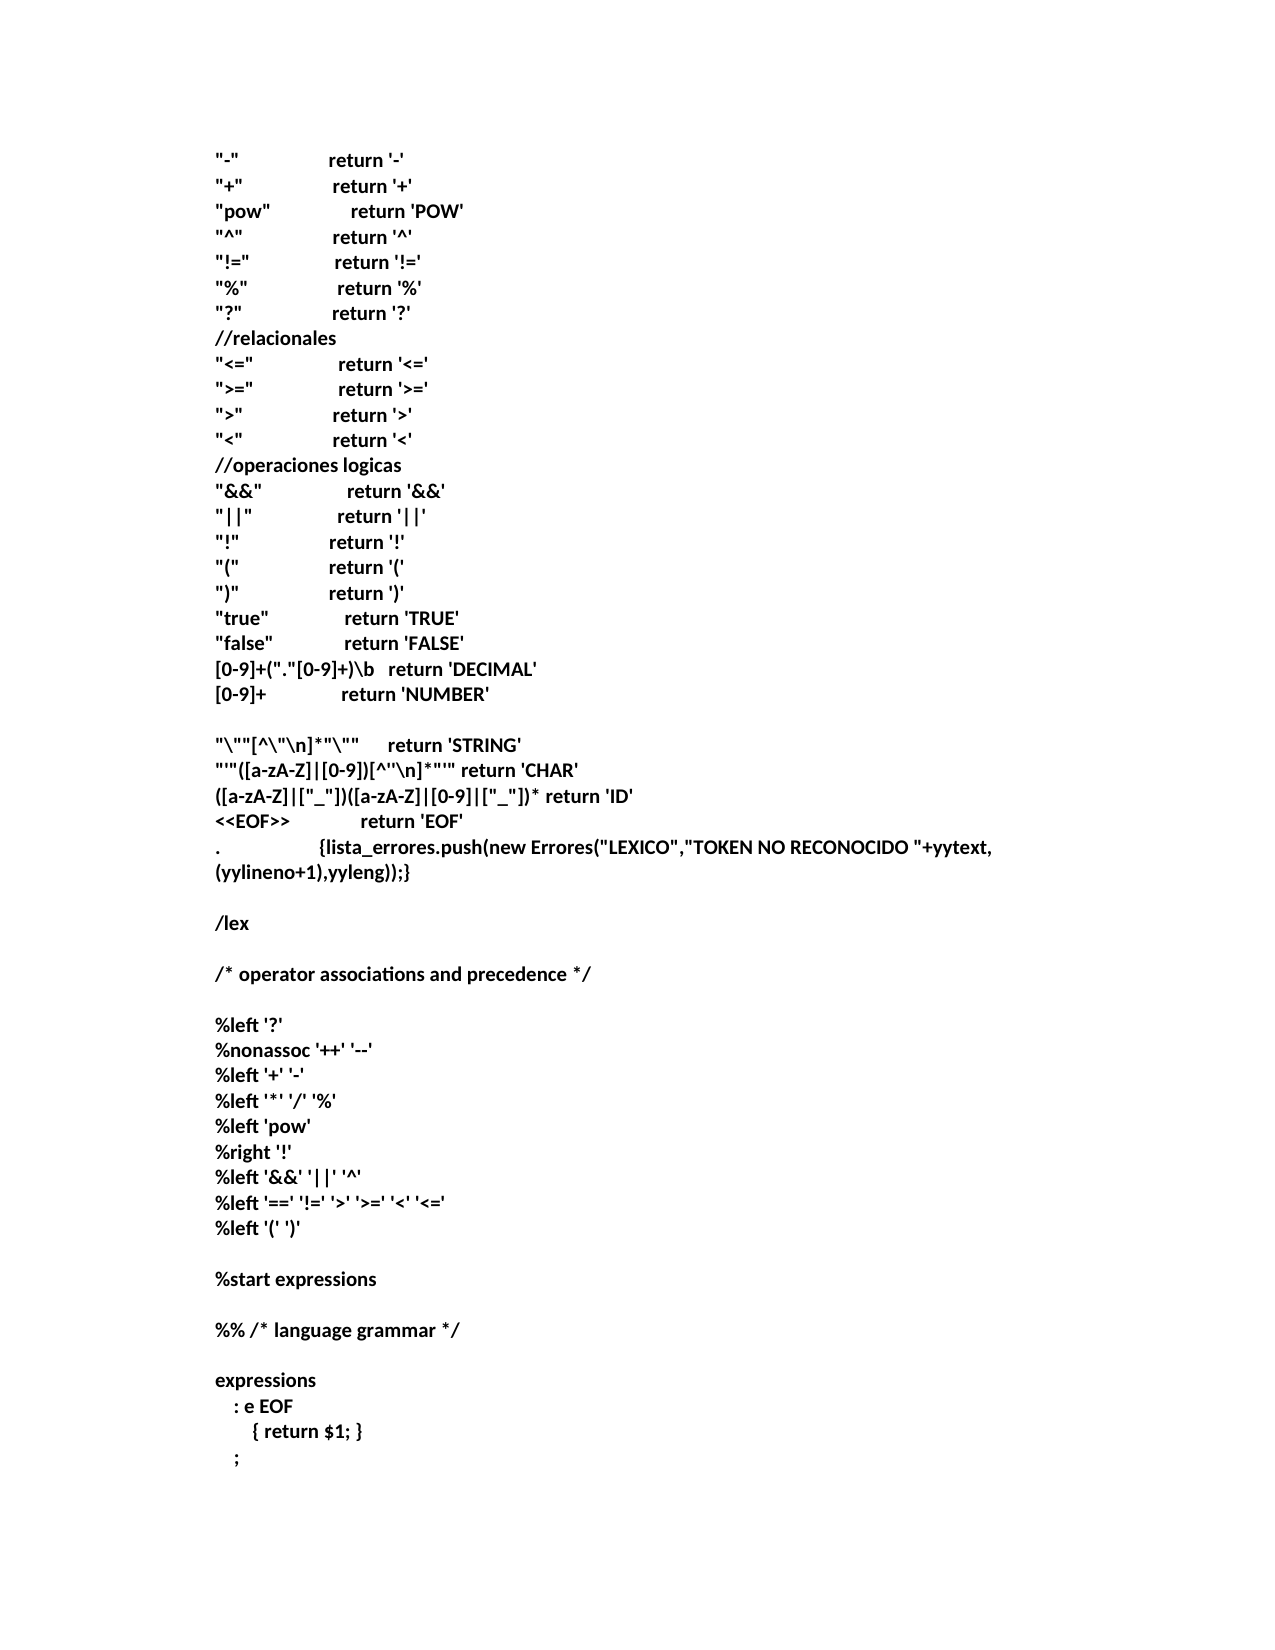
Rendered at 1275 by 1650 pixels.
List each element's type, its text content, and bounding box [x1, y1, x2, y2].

text "(" return '(' [215, 554, 1098, 580]
text "false" return 'FALSE' [215, 631, 1098, 656]
text %nonassoc '++' '--' [215, 1037, 1098, 1063]
text "&&" return '&&' [215, 478, 1098, 503]
text %left '?' [215, 1012, 1098, 1037]
text ">" return '>' [215, 402, 1098, 427]
text . {lista_errores.push(new Errores("LEXICO","TOKEN NO RECONOCIDO "+yytext,(yylineno+1),yyleng));} [215, 834, 1098, 885]
text ; [215, 1444, 1098, 1469]
text "^" return '^' [215, 224, 1098, 249]
text %left 'pow' [215, 1113, 1098, 1139]
text %left '(' ')' [215, 1215, 1098, 1241]
text "-" return '-' [215, 148, 1098, 173]
text //relacionales [215, 326, 1098, 351]
text %left '==' '!=' '>' '>=' '<' '<=' [215, 1190, 1098, 1215]
text /* operator associations and precedence */ [215, 961, 1098, 986]
text %right '!' [215, 1139, 1098, 1164]
text %left '+' '-' [215, 1063, 1098, 1088]
text "\""[^\"\n]*"\"" return 'STRING' [215, 732, 1098, 758]
text %% /* language grammar */ [215, 1317, 1098, 1342]
text //operaciones logicas [215, 453, 1098, 478]
text ")" return ')' [215, 580, 1098, 605]
text "!=" return '!=' [215, 249, 1098, 275]
text : e EOF [215, 1393, 1098, 1418]
text "?" return '?' [215, 300, 1098, 326]
text "+" return '+' [215, 173, 1098, 198]
text { return $1; } [215, 1418, 1098, 1444]
text "!" return '!' [215, 529, 1098, 554]
text "<" return '<' [215, 427, 1098, 453]
text ">=" return '>=' [215, 376, 1098, 402]
text "%" return '%' [215, 275, 1098, 300]
text %left '*' '/' '%' [215, 1088, 1098, 1113]
text %start expressions [215, 1266, 1098, 1291]
text [0-9]+("."[0-9]+)\b return 'DECIMAL' [215, 656, 1098, 681]
text <<EOF>> return 'EOF' [215, 808, 1098, 834]
text "||" return '||' [215, 503, 1098, 529]
text ([a-zA-Z]|["_"])([a-zA-Z]|[0-9]|["_"])* return 'ID' [215, 783, 1098, 808]
text "<=" return '<=' [215, 351, 1098, 376]
text "'"([a-zA-Z]|[0-9])[^''\n]*"'" return 'CHAR' [215, 758, 1098, 783]
text "pow" return 'POW' [215, 198, 1098, 224]
text [0-9]+ return 'NUMBER' [215, 681, 1098, 707]
text "true" return 'TRUE' [215, 605, 1098, 631]
text %left '&&' '||' '^' [215, 1164, 1098, 1190]
text expressions [215, 1368, 1098, 1393]
text /lex [215, 910, 1098, 936]
